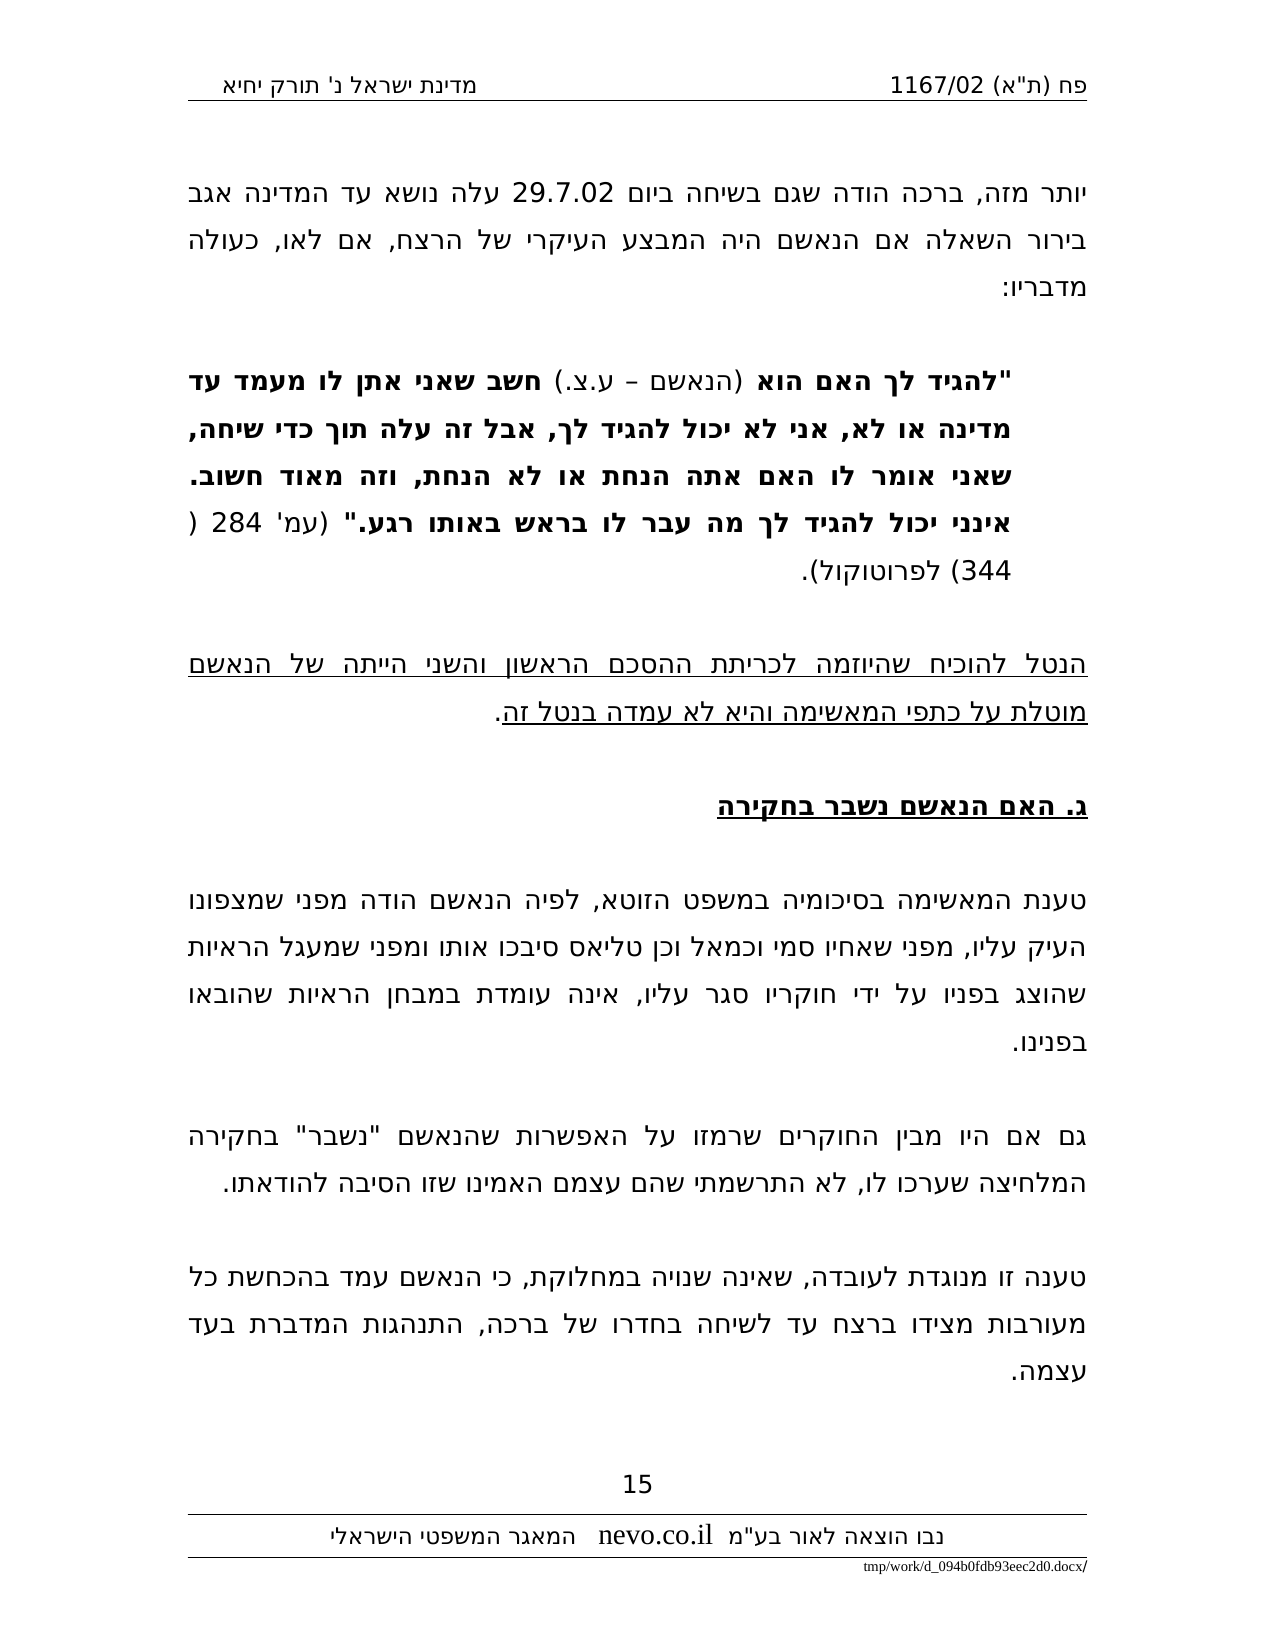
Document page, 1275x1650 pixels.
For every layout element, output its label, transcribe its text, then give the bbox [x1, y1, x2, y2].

text יותר מזה, ברכה הודה שגם בשיחה ביום 29.7.02 עלה נושא עד המדינה אגב בירור השאלה אם הנאשם היה המבצע העיקרי של הרצח, אם לאו, כעולה מדבריו: [187, 177, 1087, 303]
text גם אם היו מבין החוקרים שרמזו על האפשרות שהנאשם "נשבר" בחקירה המלחיצה שערכו לו, לא התרשמתי שהם עצמם האמינו שזו הסיבה להודאתו. [187, 1120, 1087, 1199]
text "להגיד לך האם הוא (הנאשם – ע.צ.) חשב שאני אתן לו מעמד עד מדינה או לא, אני לא יכול להגיד לך, אבל זה עלה תוך כדי שיחה, שאני אומר לו האם אתה הנחת או לא הנחת, וזה מאוד חשוב. אינני יכול להגיד לך מה עבר לו בראש באותו רגע." (עמ' 284 (344) לפרוטוקול). [187, 366, 1012, 586]
text טענת המאשימה בסיכומיה במשפט הזוטא, לפיה הנאשם הודה מפני שמצפונו העיק עליו, מפני שאחיו סמי וכמאל וכן טליאס סיבכו אותו ומפני שמעגל הראיות שהוצג בפניו על ידי חוקריו סגר עליו, אינה עומדת במבחן הראיות שהובאו בפנינו. [187, 884, 1087, 1057]
text הנטל להוכיח שהיוזמה לכריתת ההסכם הראשון והשני הייתה של הנאשם מוטלת על כתפי המאשימה והיא לא עמדה בנטל זה. [187, 649, 1087, 728]
text טענה זו מנוגדת לעובדה, שאינה שנויה במחלוקת, כי הנאשם עמד בהכחשת כל מעורבות מצידו ברצח עד לשיחה בחדרו של ברכה, התנהגות המדברת בעד עצמה. [187, 1261, 1087, 1387]
subtitle ג. האם הנאשם נשבר בחקירה [187, 790, 1087, 822]
